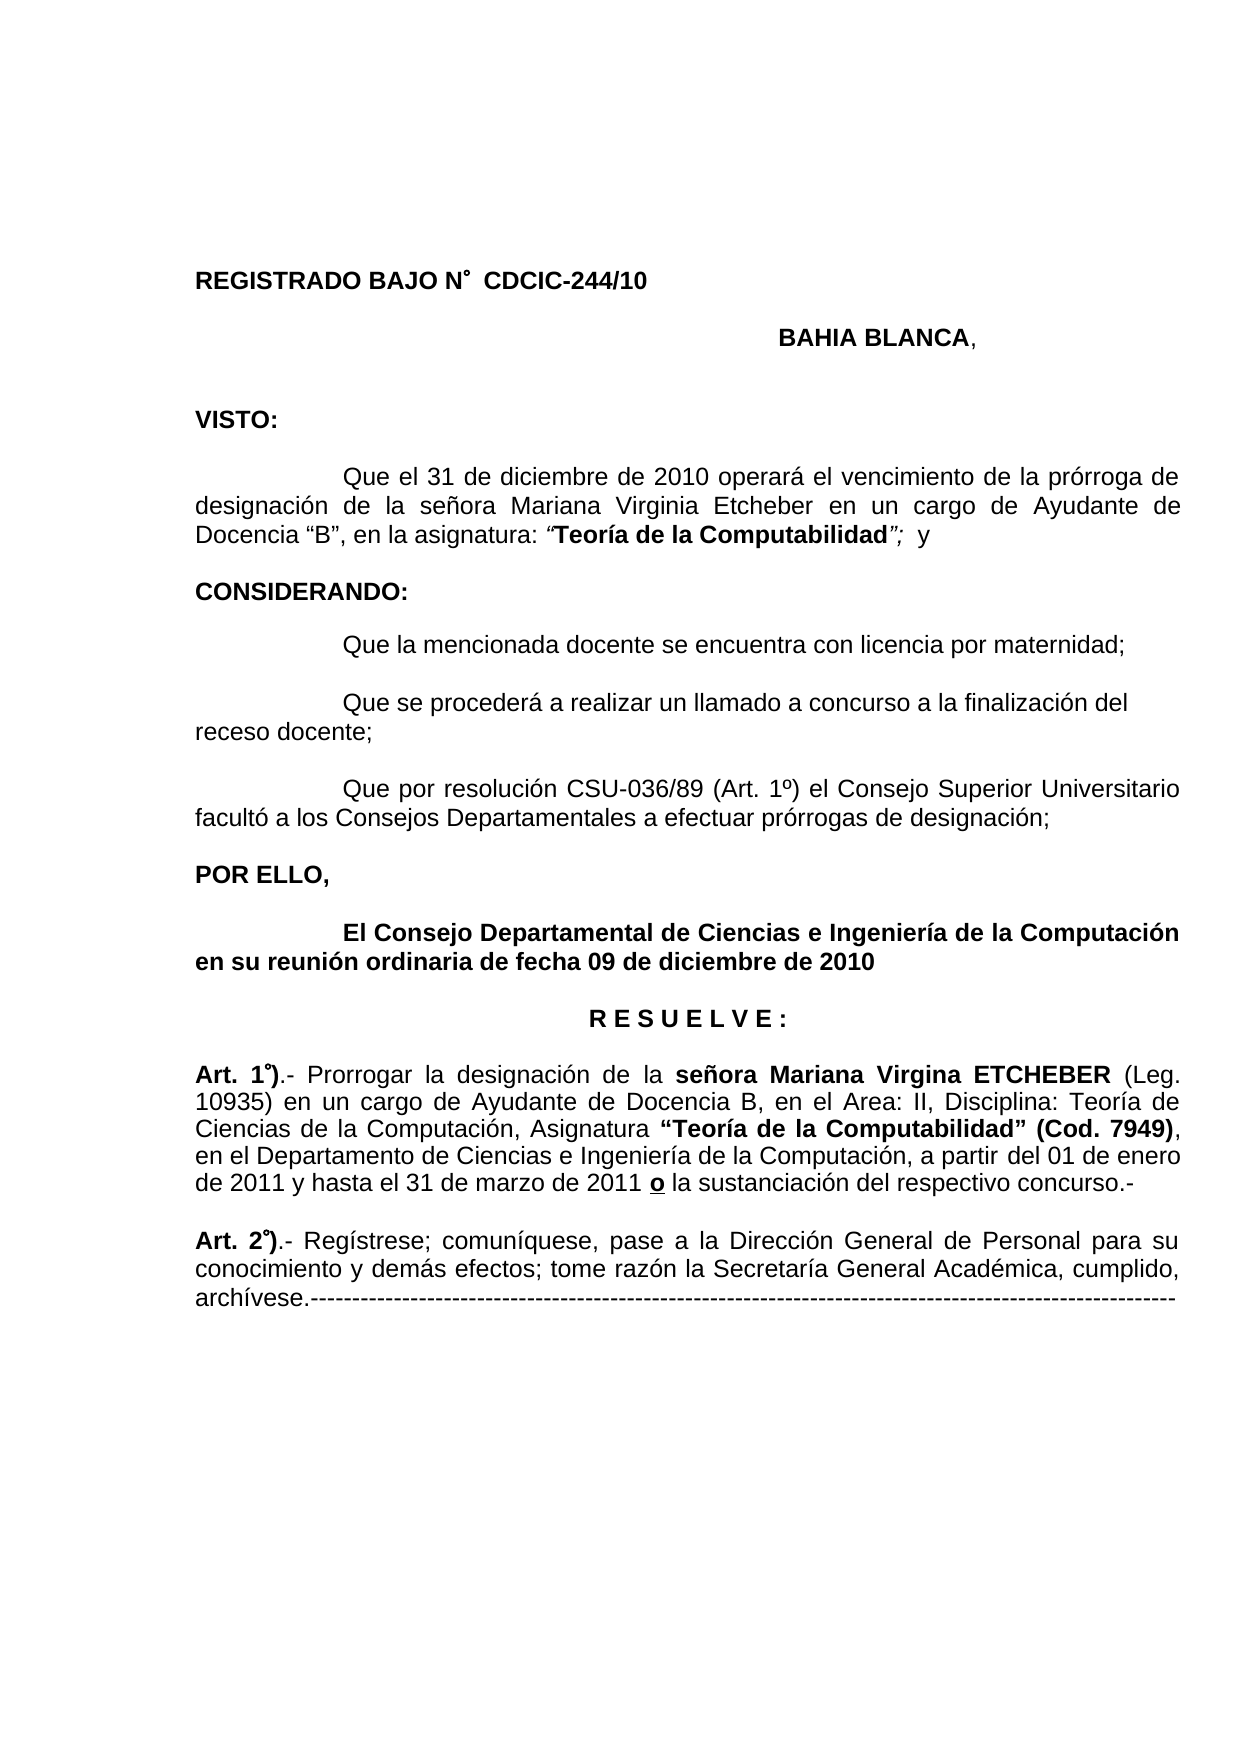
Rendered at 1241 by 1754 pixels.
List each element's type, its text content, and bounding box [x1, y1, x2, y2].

text Que la mencionada docente se encuentra con licencia por maternidad; [269, 630, 1181, 659]
text El Consejo Departamental de Ciencias e Ingeniería de la Computación en su reunión ordinaria de fecha 09 de diciembre de 2010 [195, 918, 1181, 975]
text Art. 1).- Prorrogar la designación de la señora Mariana Virgina ETCHEBER (Leg. 10935) en un cargo de Ayudante de Docencia B, en el Area: II, Disciplina: Teoría de Ciencias de la Computación, Asignatura “Teoría de la Computabilidad” (Cod. 7949), en el Departamento de Ciencias e Ingeniería de la Computación, a partir del 01 de enero de 2011 y hasta el 31 de marzo de 2011 o la sustanciación del respectivo concurso.- [195, 1061, 1181, 1197]
text R E S U E L V E : [195, 1004, 1181, 1033]
text Art. 2).- Regístrese; comuníquese, pase a la Dirección General de Personal para su conocimiento y demás efectos; tome razón la Secretaría General Académica, cumplido, archívese.-------------------------------------------------------------------------------------------------------- [195, 1226, 1181, 1312]
text REGISTRADO BAJO N CDCIC-244/10 [195, 266, 1181, 295]
text Que el 31 de diciembre de 2010 operará el vencimiento de la prórroga de designación de la señora Mariana Virginia Etcheber en un cargo de Ayudante de Docencia “B”, en la asignatura: “Teoría de la Computabilidad”; y [195, 462, 1181, 549]
text Que se procederá a realizar un llamado a concurso a la finalización del [269, 688, 1181, 716]
text VISTO: [195, 405, 1181, 434]
text receso docente; [195, 716, 1181, 745]
text BAHIA BLANCA, [195, 323, 1181, 352]
text CONSIDERANDO: [195, 577, 1181, 606]
text POR ELLO, [195, 860, 1181, 889]
text Que por resolución CSU-036/89 (Art. 1º) el Consejo Superior Universitario facultó a los Consejos Departamentales a efectuar prórrogas de designación; [195, 774, 1181, 831]
